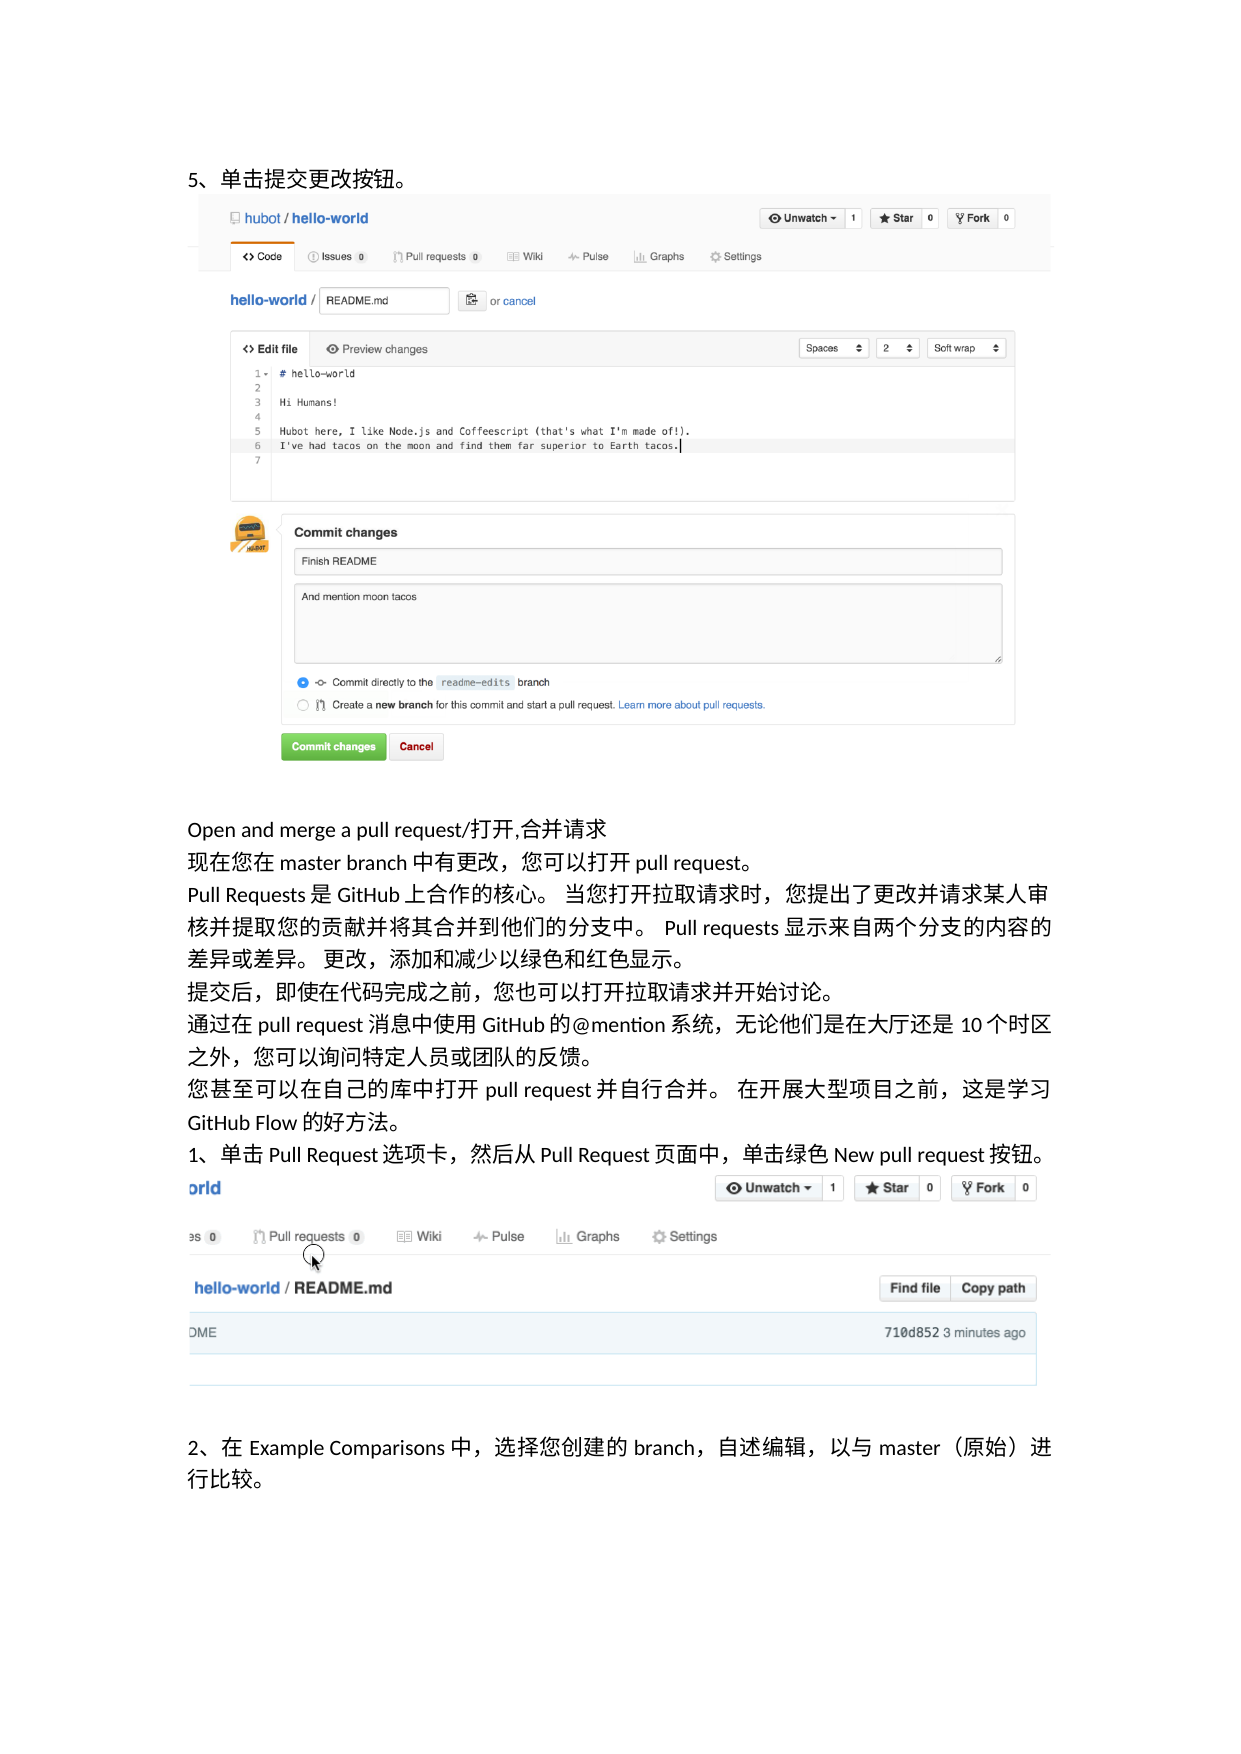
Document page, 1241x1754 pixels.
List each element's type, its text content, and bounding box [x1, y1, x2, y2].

text 您甚至可以在自己的库中打开pull request并自行合并。 在开展大型项目之前，这是学习GitHub Flow的好方法。 [187, 1072, 1053, 1137]
text 现在您在master branch中有更改，您可以打开pull request。 [187, 844, 1053, 877]
text 通过在pull request消息中使用GitHub的@mention系统，无论他们是在大厅还是10个时区之外，您可以询问特定人员或团队的反馈。 [187, 1007, 1053, 1072]
text 2、在 Example Comparisons中，选择您创建的branch，自述编辑，以与master（原始）进行比较。 [187, 1429, 1053, 1494]
text Open and merge a pull request/打开,合并请求 [187, 812, 1053, 844]
text Pull Requests是GitHub上合作的核心。 当您打开拉取请求时，您提出了更改并请求某人审核并提取您的贡献并将其合并到他们的分支中。 Pull requests显示来自两个分支的内容的差异或差异。 更改，添加和减少以绿色和红色显示。 [187, 877, 1053, 974]
picture [187, 194, 1055, 785]
text 5、单击提交更改按钮。 [187, 162, 1053, 194]
picture [189, 1169, 1051, 1402]
text 1、单击Pull Request选项卡，然后从Pull Request页面中，单击绿色New pull request按钮。 [187, 1137, 1053, 1169]
text 提交后，即使在代码完成之前，您也可以打开拉取请求并开始讨论。 [187, 974, 1053, 1007]
